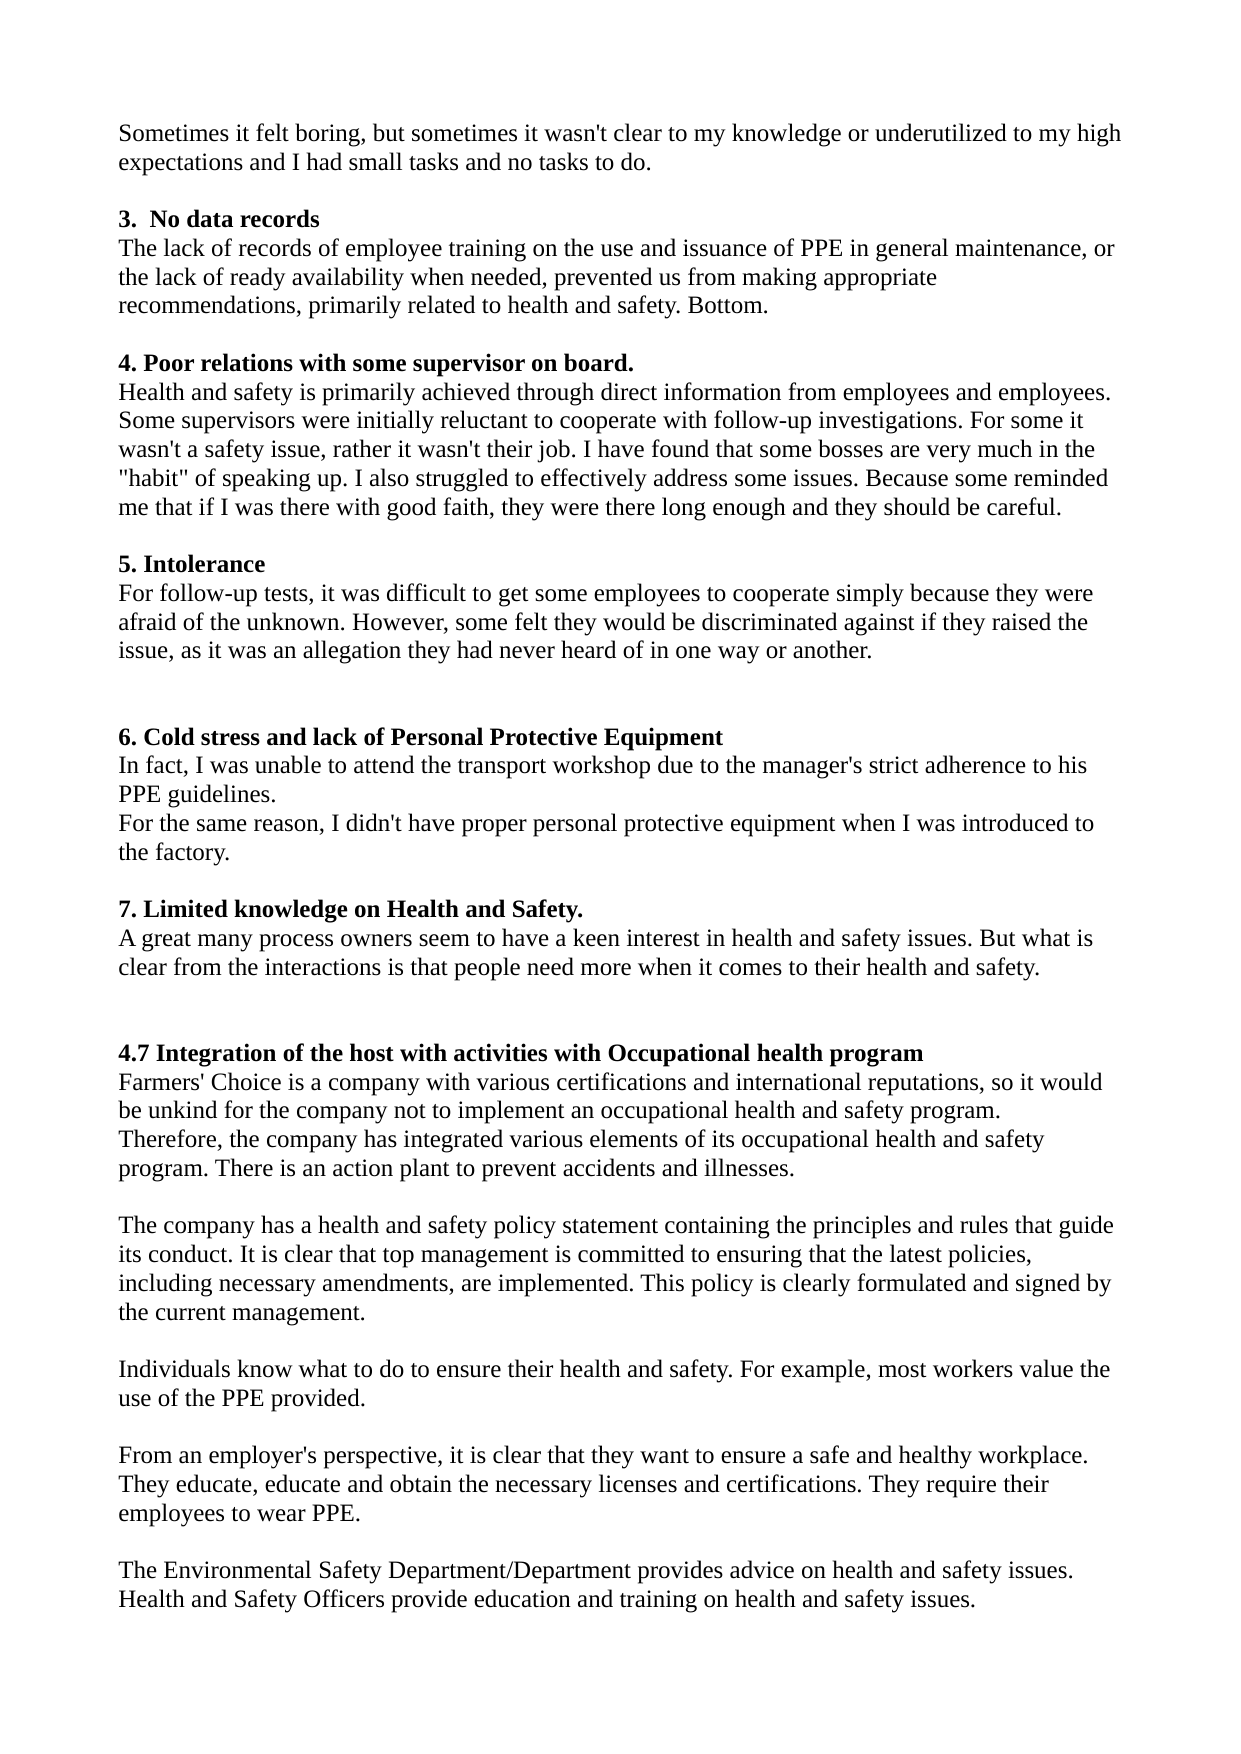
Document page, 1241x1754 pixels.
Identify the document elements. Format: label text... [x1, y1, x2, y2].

text The lack of records of employee training on the use and issuance of PPE in general maintenance, or the lack of ready availability when needed, prevented us from making appropriate recommendations, primarily related to health and safety. Bottom. [118, 233, 1122, 319]
text 5. Intolerance [118, 549, 1122, 578]
text Individuals know what to do to ensure their health and safety. For example, most workers value the use of the PPE provided. [118, 1354, 1122, 1412]
text Farmers' Choice is a company with various certifications and international reputations, so it would be unkind for the company not to implement an occupational health and safety program. [118, 1067, 1122, 1124]
text 7. Limited knowledge on Health and Safety. [118, 894, 1122, 923]
text Health and safety is primarily achieved through direct information from employees and employees. Some supervisors were initially reluctant to cooperate with follow-up investigations. For some it wasn't a safety issue, rather it wasn't their job. I have found that some bosses are very much in the "habit" of speaking up. I also struggled to effectively address some issues. Because some reminded me that if I was there with good faith, they were there long enough and they should be careful. [118, 377, 1122, 521]
text The Environmental Safety Department/Department provides advice on health and safety issues. Health and Safety Officers provide education and training on health and safety issues. [118, 1556, 1122, 1613]
text For the same reason, I didn't have proper personal protective equipment when I was introduced to the factory. [118, 808, 1122, 866]
text Sometimes it felt boring, but sometimes it wasn't clear to my knowledge or underutilized to my high expectations and I had small tasks and no tasks to do. [118, 118, 1122, 176]
text 6. Cold stress and lack of Personal Protective Equipment [118, 722, 1122, 751]
text In fact, I was unable to attend the transport workshop due to the manager's strict adherence to his PPE guidelines. [118, 751, 1122, 808]
text From an employer's perspective, it is clear that they want to ensure a safe and healthy workplace. They educate, educate and obtain the necessary licenses and certifications. They require their employees to wear PPE. [118, 1441, 1122, 1527]
text 4.7 Integration of the host with activities with Occupational health program [118, 1038, 1122, 1067]
text The company has a health and safety policy statement containing the principles and rules that guide its conduct. It is clear that top management is committed to ensuring that the latest policies, including necessary amendments, are implemented. This policy is clearly formulated and signed by the current management. [118, 1211, 1122, 1326]
text A great many process owners seem to have a keen interest in health and safety issues. But what is clear from the interactions is that people need more when it comes to their health and safety. [118, 923, 1122, 981]
text 4. Poor relations with some supervisor on board. [118, 348, 1122, 377]
text Therefore, the company has integrated various elements of its occupational health and safety program. There is an action plant to prevent accidents and illnesses. [118, 1124, 1122, 1182]
text 3. No data records [118, 204, 1122, 233]
text For follow-up tests, it was difficult to get some employees to cooperate simply because they were afraid of the unknown. However, some felt they would be discriminated against if they raised the issue, as it was an allegation they had never heard of in one way or another. [118, 578, 1122, 664]
